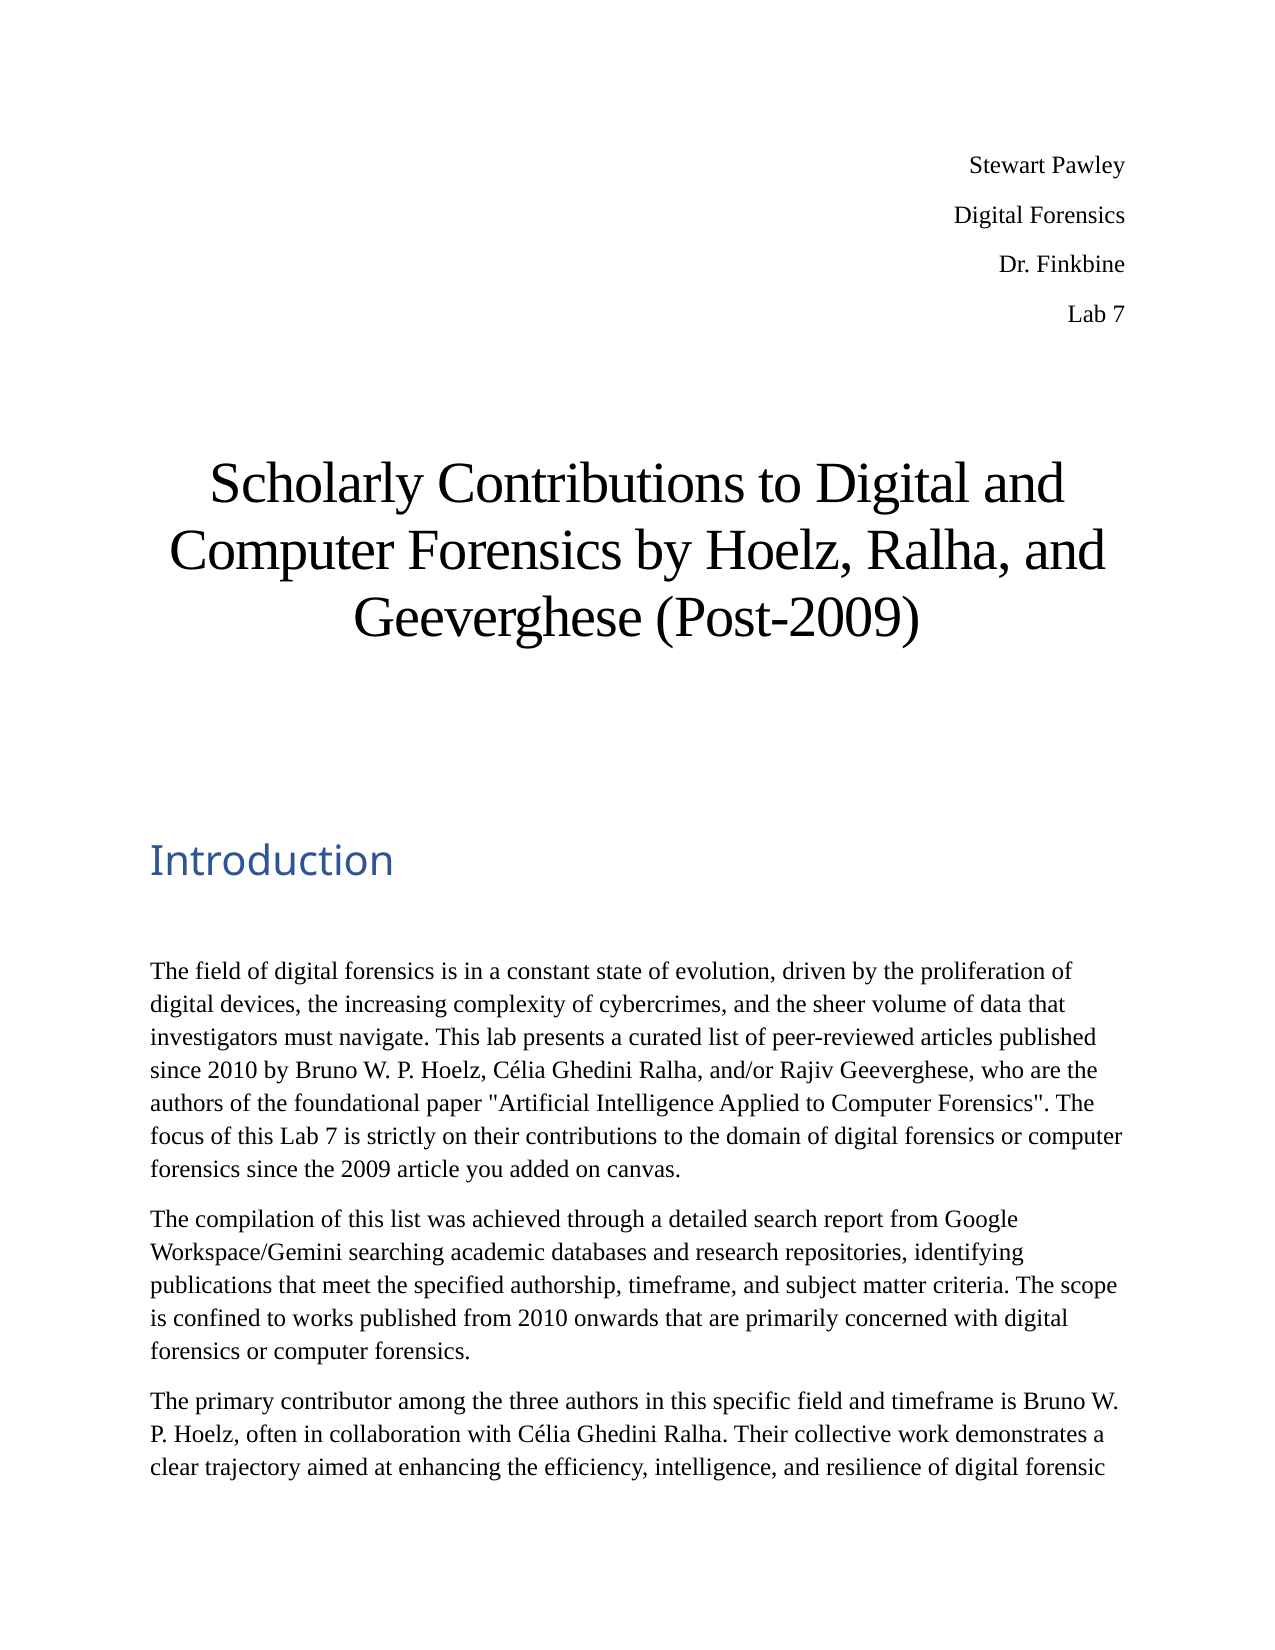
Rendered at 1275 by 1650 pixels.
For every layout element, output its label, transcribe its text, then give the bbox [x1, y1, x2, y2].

title Scholarly Contributions to Digital and Computer Forensics by Hoelz, Ralha, and Geeverghese (Post-2009) [150, 448, 1125, 649]
text The compilation of this list was achieved through a detailed search report from Google Workspace/Gemini searching academic databases and research repositories, identifying publications that meet the specified authorship, timeframe, and subject matter criteria. The scope is confined to works published from 2010 onwards that are primarily concerned with digital forensics or computer forensics. [150, 1204, 1125, 1365]
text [150, 1386, 1125, 1481]
text Dr. Finkbine [150, 249, 1125, 278]
subtitle Introduction [150, 831, 1125, 888]
text Stewart Pawley [150, 150, 1125, 179]
text Lab 7 [150, 299, 1125, 328]
text Digital Forensics [150, 200, 1125, 228]
text The field of digital forensics is in a constant state of evolution, driven by the proliferation of digital devices, the increasing complexity of cybercrimes, and the sheer volume of data that investigators must navigate. This lab presents a curated list of peer-reviewed articles published since 2010 by Bruno W. P. Hoelz, Célia Ghedini Ralha, and/or Rajiv Geeverghese, who are the authors of the foundational paper "Artificial Intelligence Applied to Computer Forensics". The focus of this Lab 7 is strictly on their contributions to the domain of digital forensics or computer forensics since the 2009 article you added on canvas. [150, 956, 1125, 1183]
